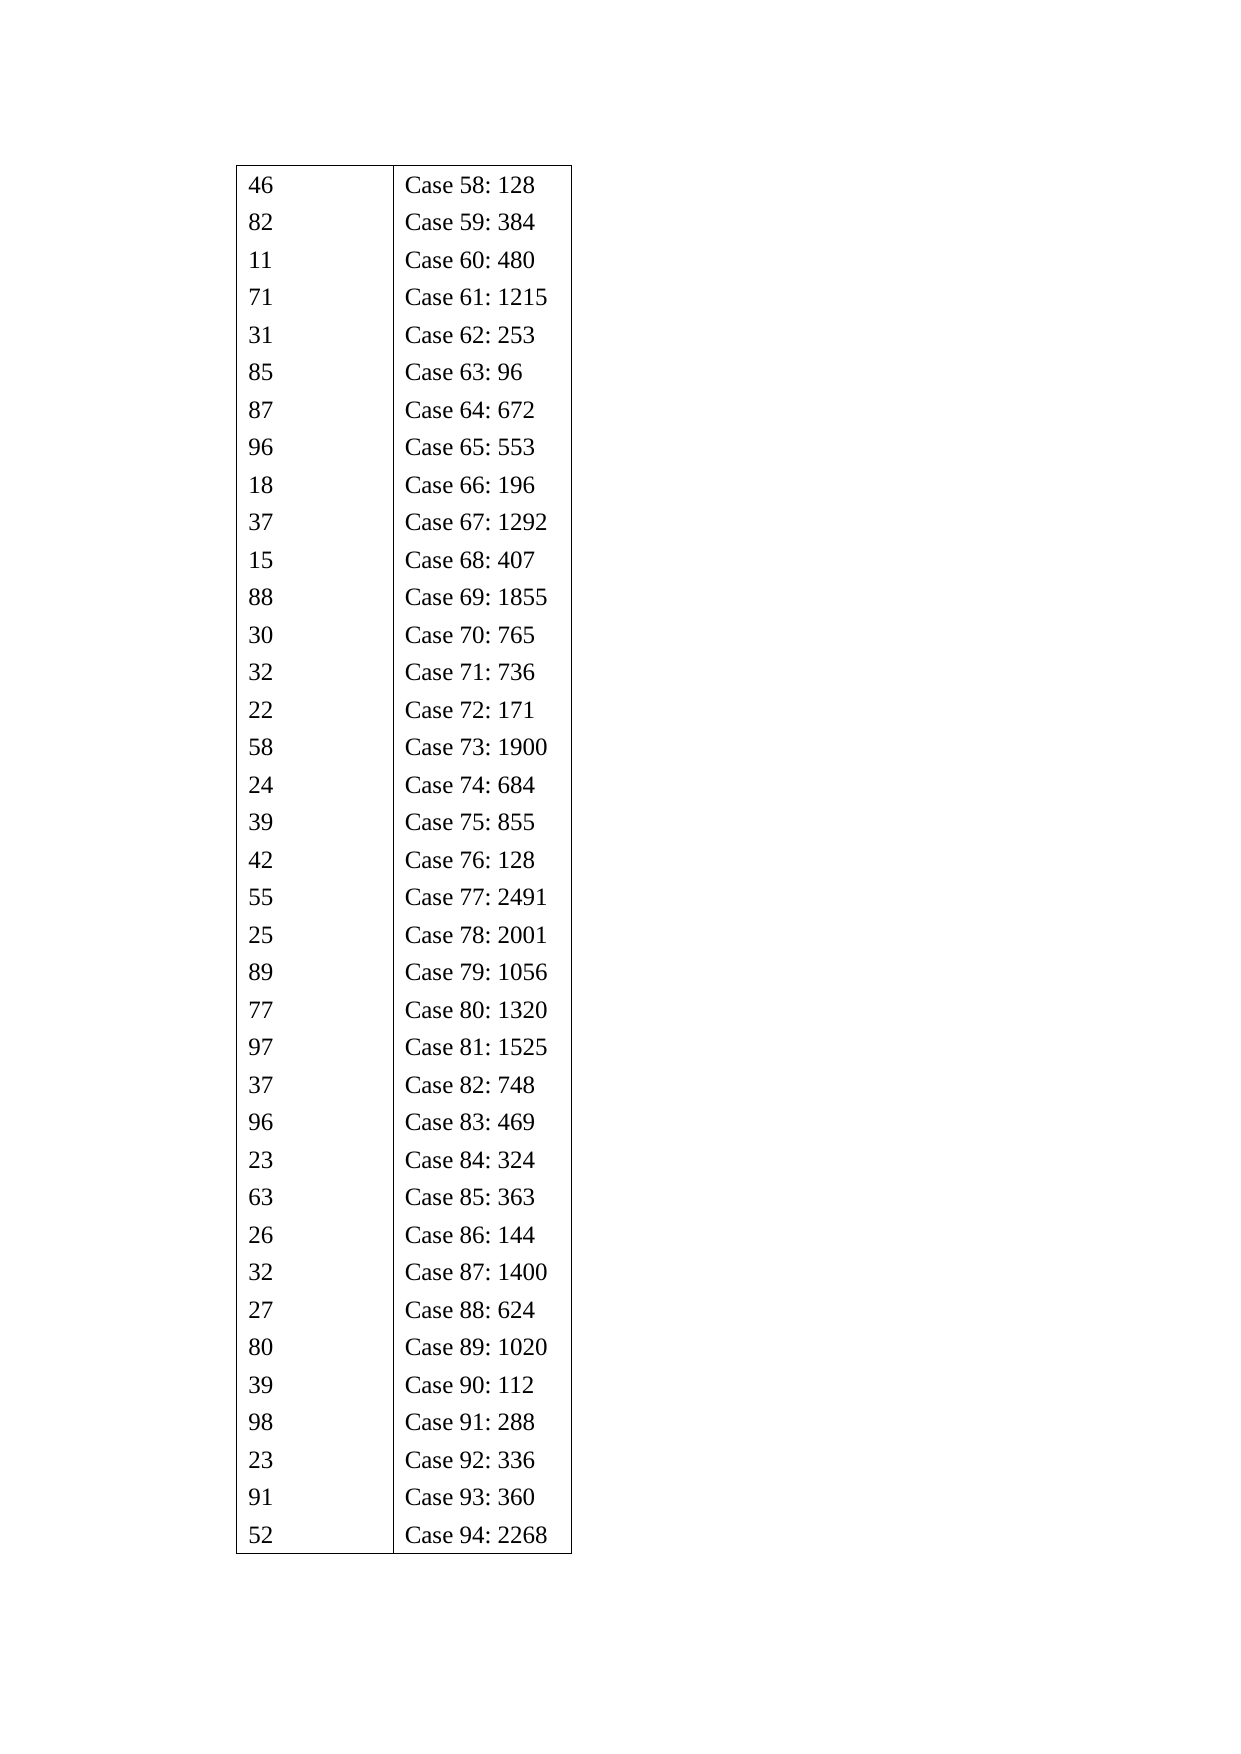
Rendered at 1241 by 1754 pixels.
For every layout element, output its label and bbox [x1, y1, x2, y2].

table_cell [237, 166, 393, 1553]
table_cell [394, 166, 571, 1553]
